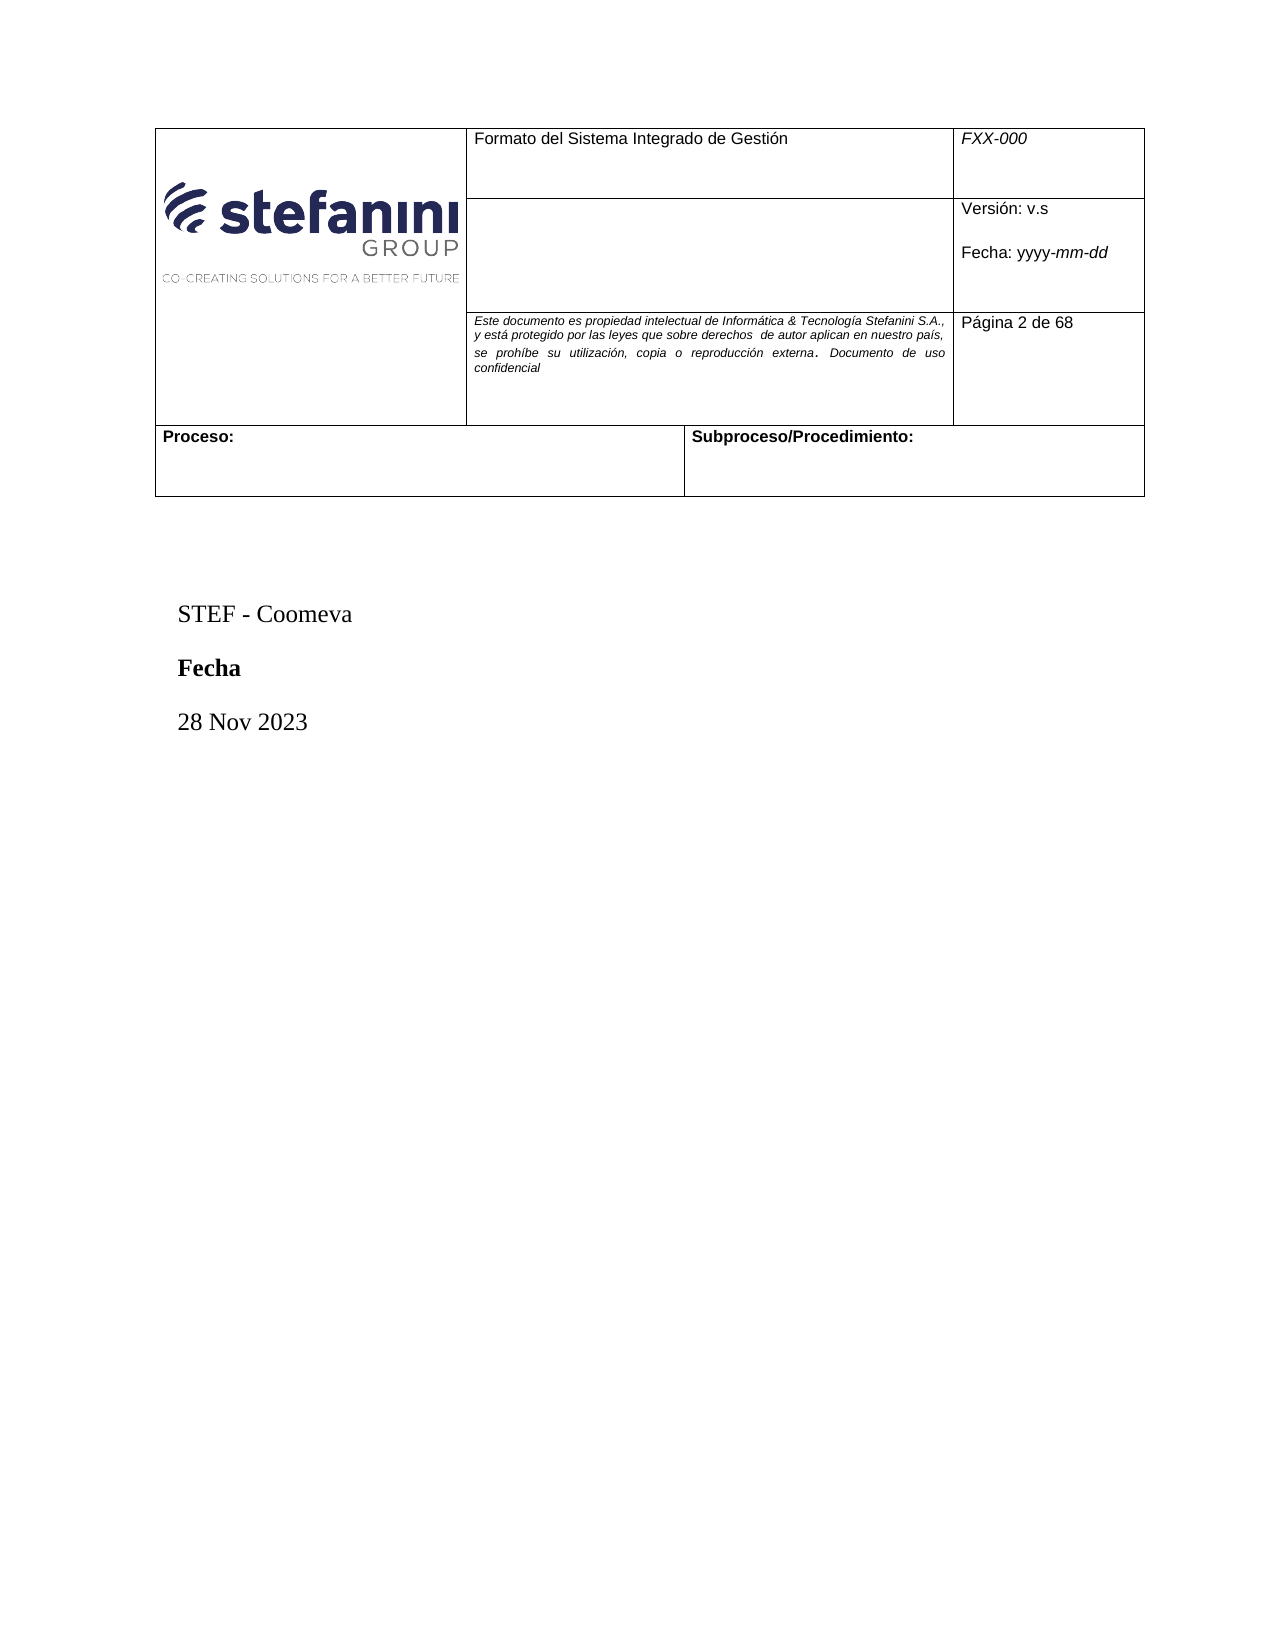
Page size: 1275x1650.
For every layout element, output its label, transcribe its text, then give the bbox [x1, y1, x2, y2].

text Fecha [177, 653, 1098, 682]
text 28 Nov 2023 [177, 707, 1098, 736]
text STEF - Coomeva [177, 599, 1098, 628]
picture [162, 182, 460, 286]
